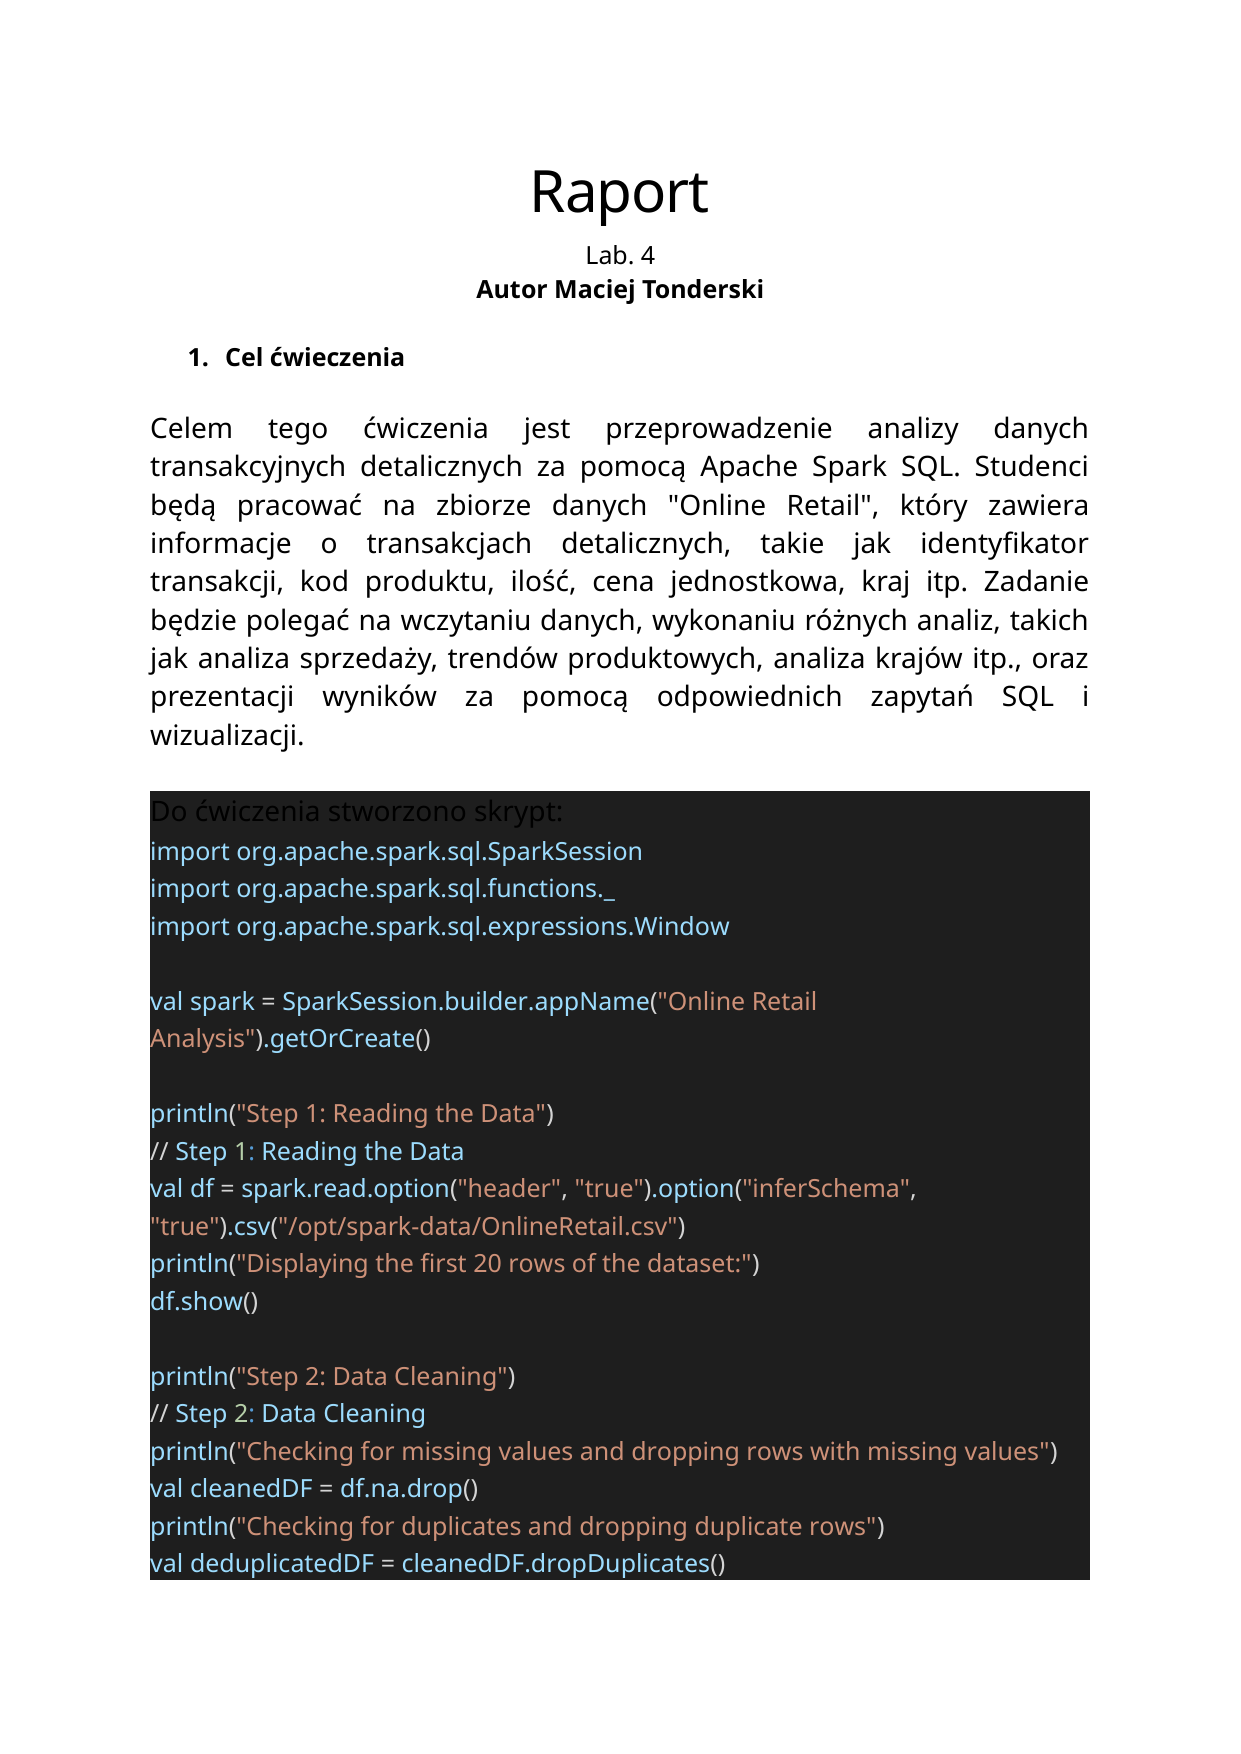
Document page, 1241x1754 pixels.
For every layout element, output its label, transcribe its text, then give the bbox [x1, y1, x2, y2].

text Lab. 4 [150, 238, 1090, 272]
text df.show() [150, 1280, 1090, 1317]
text // Step 1: Reading the Data [150, 1130, 1090, 1167]
text Autor Maciej Tonderski [150, 272, 1090, 306]
text val df = spark.read.option("header", "true").option("inferSchema", "true").csv("/opt/spark-data/OnlineRetail.csv") [150, 1167, 1090, 1242]
text println("Checking for duplicates and dropping duplicate rows") [150, 1505, 1090, 1542]
text val deduplicatedDF = cleanedDF.dropDuplicates() [150, 1542, 1090, 1580]
text Do ćwiczenia stworzono skrypt: import org.apache.spark.sql.SparkSession [150, 791, 1090, 867]
list Cel ćwieczenia [187, 340, 1090, 374]
text Celem tego ćwiczenia jest przeprowadzenie analizy danych transakcyjnych detalicznych za pomocą Apache Spark SQL. Studenci będą pracować na zbiorze danych "Online Retail", który zawiera informacje o transakcjach detalicznych, takie jak identyfikator transakcji, kod produktu, ilość, cena jednostkowa, kraj itp. Zadanie będzie polegać na wczytaniu danych, wykonaniu różnych analiz, takich jak analiza sprzedaży, trendów produktowych, analiza krajów itp., oraz prezentacji wyników za pomocą odpowiednich zapytań SQL i wizualizacji. [150, 408, 1090, 753]
text val cleanedDF = df.na.drop() [150, 1467, 1090, 1505]
text import org.apache.spark.sql.expressions.Window [150, 905, 1090, 942]
text import org.apache.spark.sql.functions._ [150, 867, 1090, 905]
text println("Checking for missing values and dropping rows with missing values") [150, 1430, 1090, 1467]
title Raport [150, 150, 1090, 229]
text println("Displaying the first 20 rows of the dataset:") [150, 1242, 1090, 1280]
text println("Step 1: Reading the Data") [150, 1092, 1090, 1130]
text println("Step 2: Data Cleaning") [150, 1355, 1090, 1392]
text val spark = SparkSession.builder.appName("Online Retail Analysis").getOrCreate() [150, 980, 1090, 1055]
text // Step 2: Data Cleaning [150, 1392, 1090, 1430]
